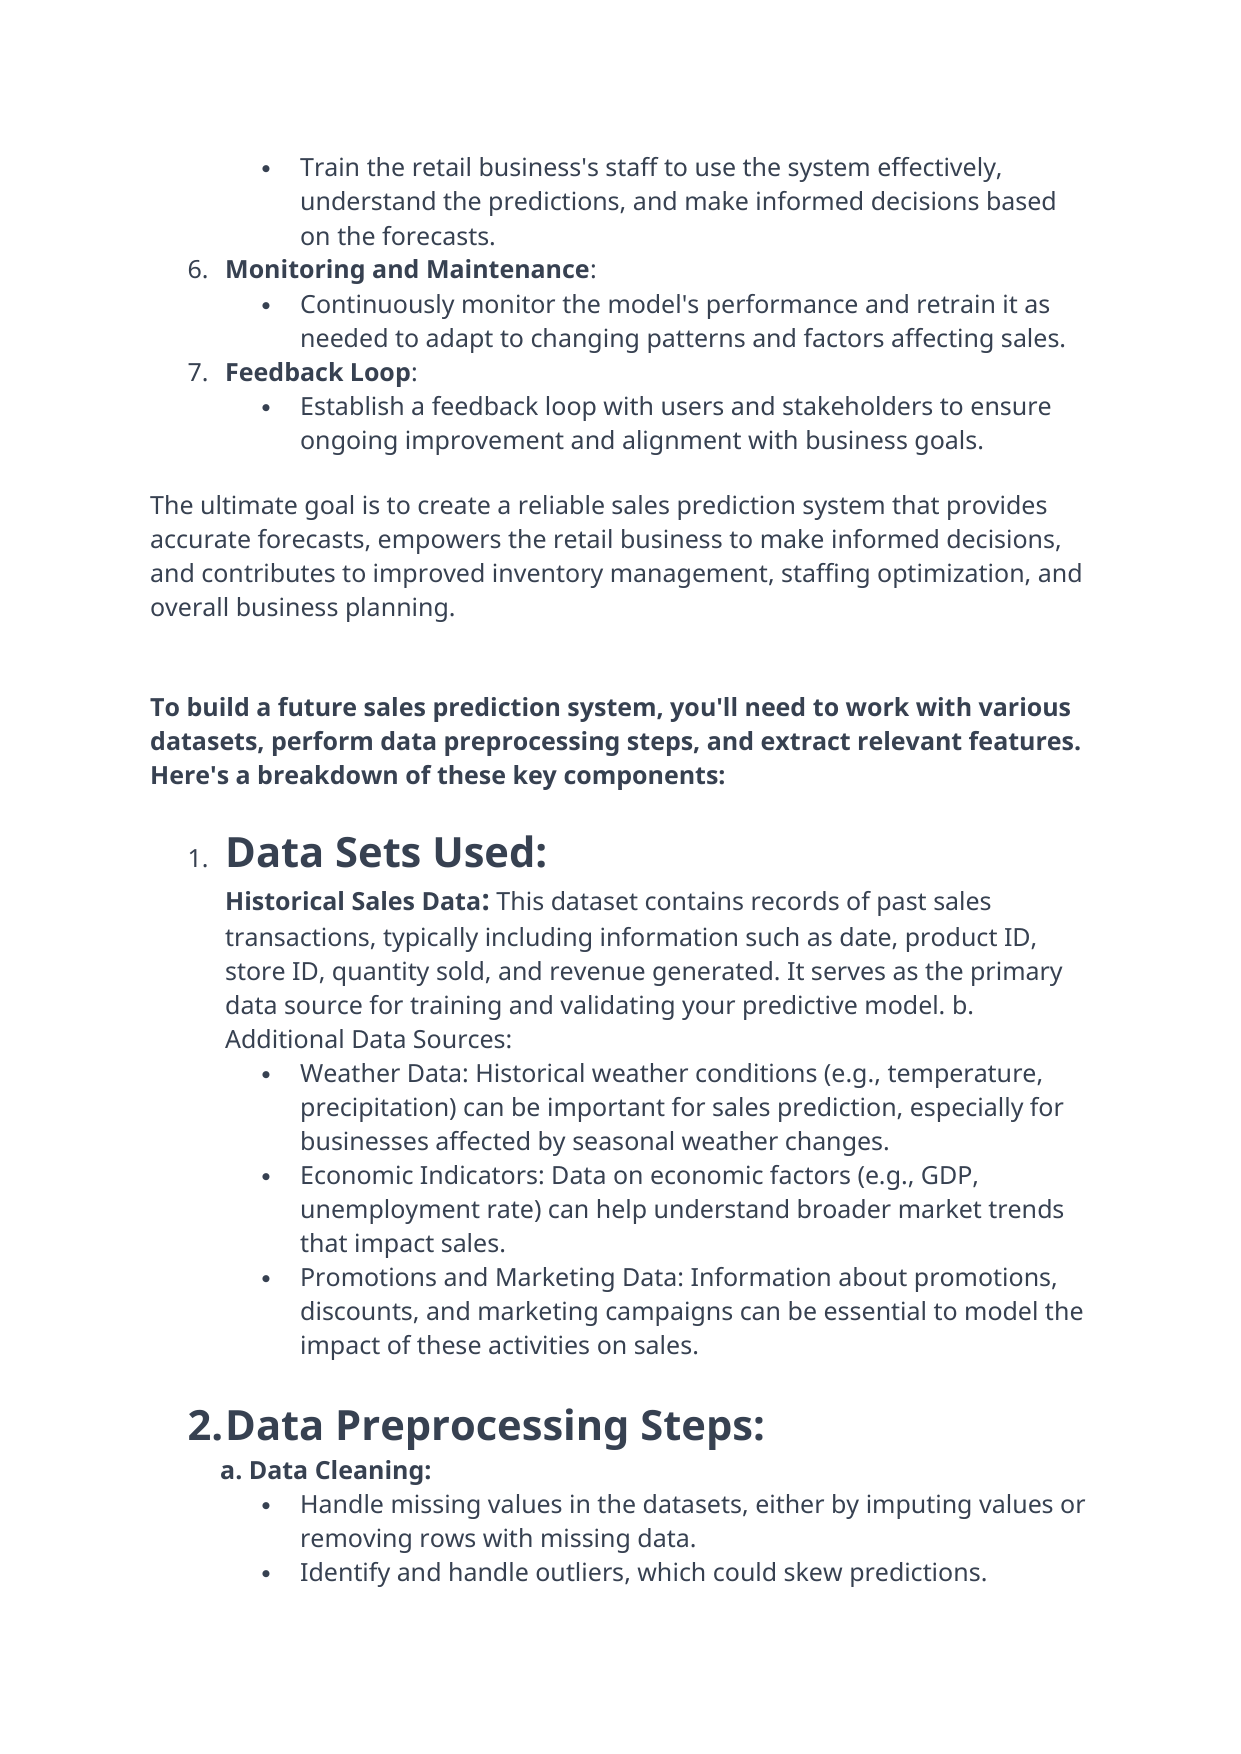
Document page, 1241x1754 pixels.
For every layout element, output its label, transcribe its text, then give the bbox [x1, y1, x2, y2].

text a. Data Cleaning: [187, 1453, 1090, 1487]
list Economic Indicators: Data on economic factors (e.g., GDP, unemployment rate) can help understand broader market trends that impact sales. [262, 1158, 1090, 1260]
list Identify and handle outliers, which could skew predictions. [262, 1555, 1090, 1589]
list Feedback Loop: [187, 354, 1090, 388]
list Promotions and Marketing Data: Information about promotions, discounts, and marketing campaigns can be essential to model the impact of these activities on sales. [262, 1260, 1090, 1362]
list Weather Data: Historical weather conditions (e.g., temperature, precipitation) can be important for sales prediction, especially for businesses affected by seasonal weather changes. [262, 1056, 1090, 1158]
list Train the retail business's staff to use the system effectively, understand the predictions, and make informed decisions based on the forecasts. [262, 150, 1090, 252]
text To build a future sales prediction system, you'll need to work with various datasets, perform data preprocessing steps, and extract relevant features. Here's a breakdown of these key components: [150, 689, 1090, 792]
text Historical Sales Data: This dataset contains records of past sales transactions, typically including information such as date, product ID, store ID, quantity sold, and revenue generated. It serves as the primary data source for training and validating your predictive model. b. Additional Data Sources: [225, 879, 1090, 1056]
list Monitoring and Maintenance: [187, 252, 1090, 286]
text The ultimate goal is to create a reliable sales prediction system that provides accurate forecasts, empowers the retail business to make informed decisions, and contributes to improved inventory management, staffing optimization, and overall business planning. [150, 488, 1090, 624]
list Data Sets Used: [187, 823, 1090, 879]
list Handle missing values in the datasets, either by imputing values or removing rows with missing data. [262, 1487, 1090, 1555]
list Establish a feedback loop with users and stakeholders to ensure ongoing improvement and alignment with business goals. [262, 388, 1090, 457]
list Data Preprocessing Steps: [187, 1396, 1090, 1453]
list Continuously monitor the model's performance and retrain it as needed to adapt to changing patterns and factors affecting sales. [262, 286, 1090, 354]
